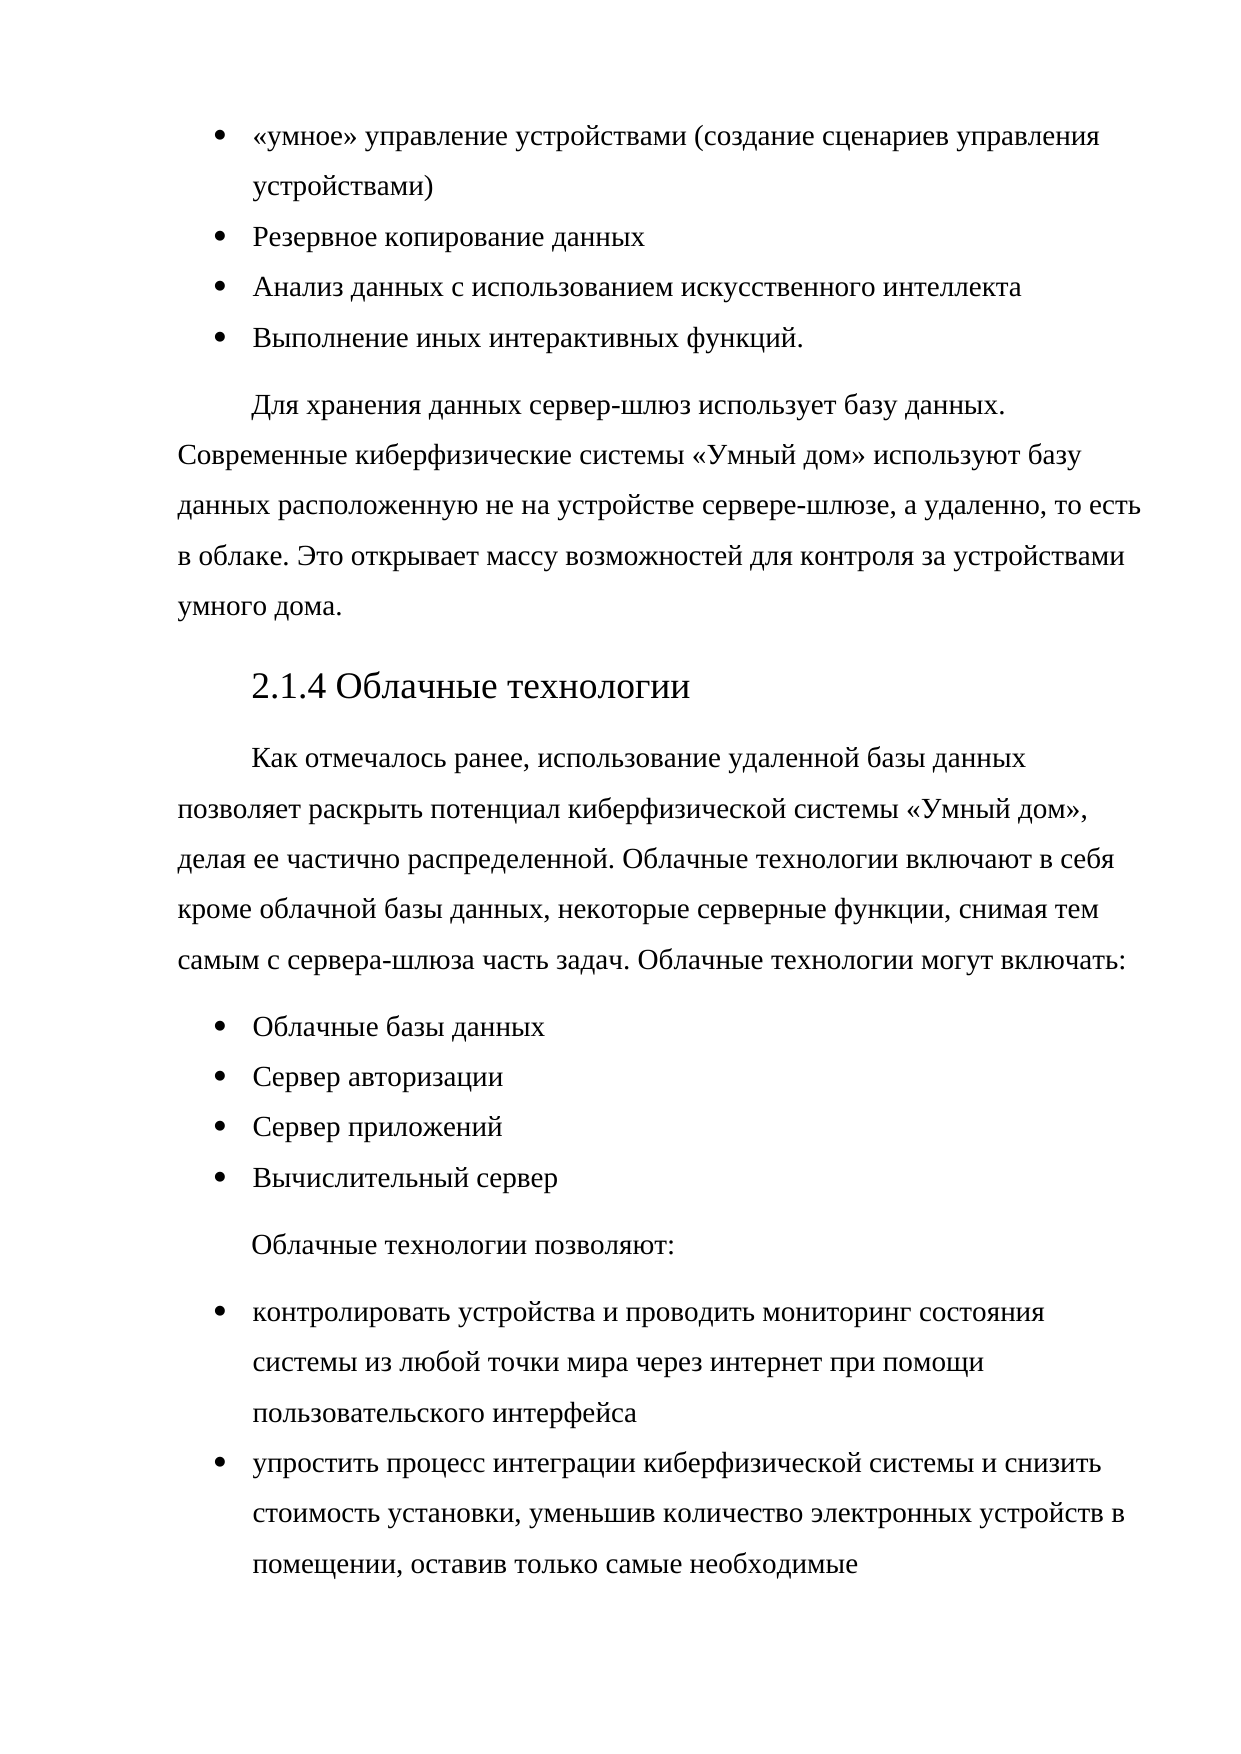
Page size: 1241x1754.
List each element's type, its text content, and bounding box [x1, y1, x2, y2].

list Облачные базы данных [215, 1009, 1152, 1042]
list Анализ данных с использованием искусственного интеллекта [215, 269, 1152, 303]
list Сервер авторизации [215, 1059, 1152, 1093]
list Сервер приложений [215, 1109, 1152, 1143]
list Резервное копирование данных [215, 219, 1152, 252]
list Вычислительный сервер [215, 1160, 1152, 1194]
text Облачные технологии позволяют: [177, 1227, 1152, 1261]
text Как отмечалось ранее, использование удаленной базы данных позволяет раскрыть потенциал киберфизической системы «Умный дом», делая ее частично распределенной. Облачные технологии включают в себя кроме облачной базы данных, некоторые серверные функции, снимая тем самым с сервера-шлюза часть задач. Облачные технологии могут включать: [177, 741, 1152, 975]
list Выполнение иных интерактивных функций. [215, 320, 1152, 353]
text Для хранения данных сервер-шлюз использует базу данных. Современные киберфизические системы «Умный дом» используют базу данных расположенную не на устройстве сервере-шлюзе, а удаленно, то есть в облаке. Это открывает массу возможностей для контроля за устройствами умного дома. [177, 387, 1152, 622]
subtitle 2.1.4 Облачные технологии [177, 663, 1152, 706]
list контролировать устройства и проводить мониторинг состояния системы из любой точки мира через интернет при помощи пользовательского интерфейса [215, 1294, 1152, 1428]
list «умное» управление устройствами (создание сценариев управления устройствами) [215, 118, 1152, 202]
list упростить процесс интеграции киберфизической системы и снизить стоимость установки, уменьшив количество электронных устройств в помещении, оставив только самые необходимые [215, 1445, 1152, 1579]
